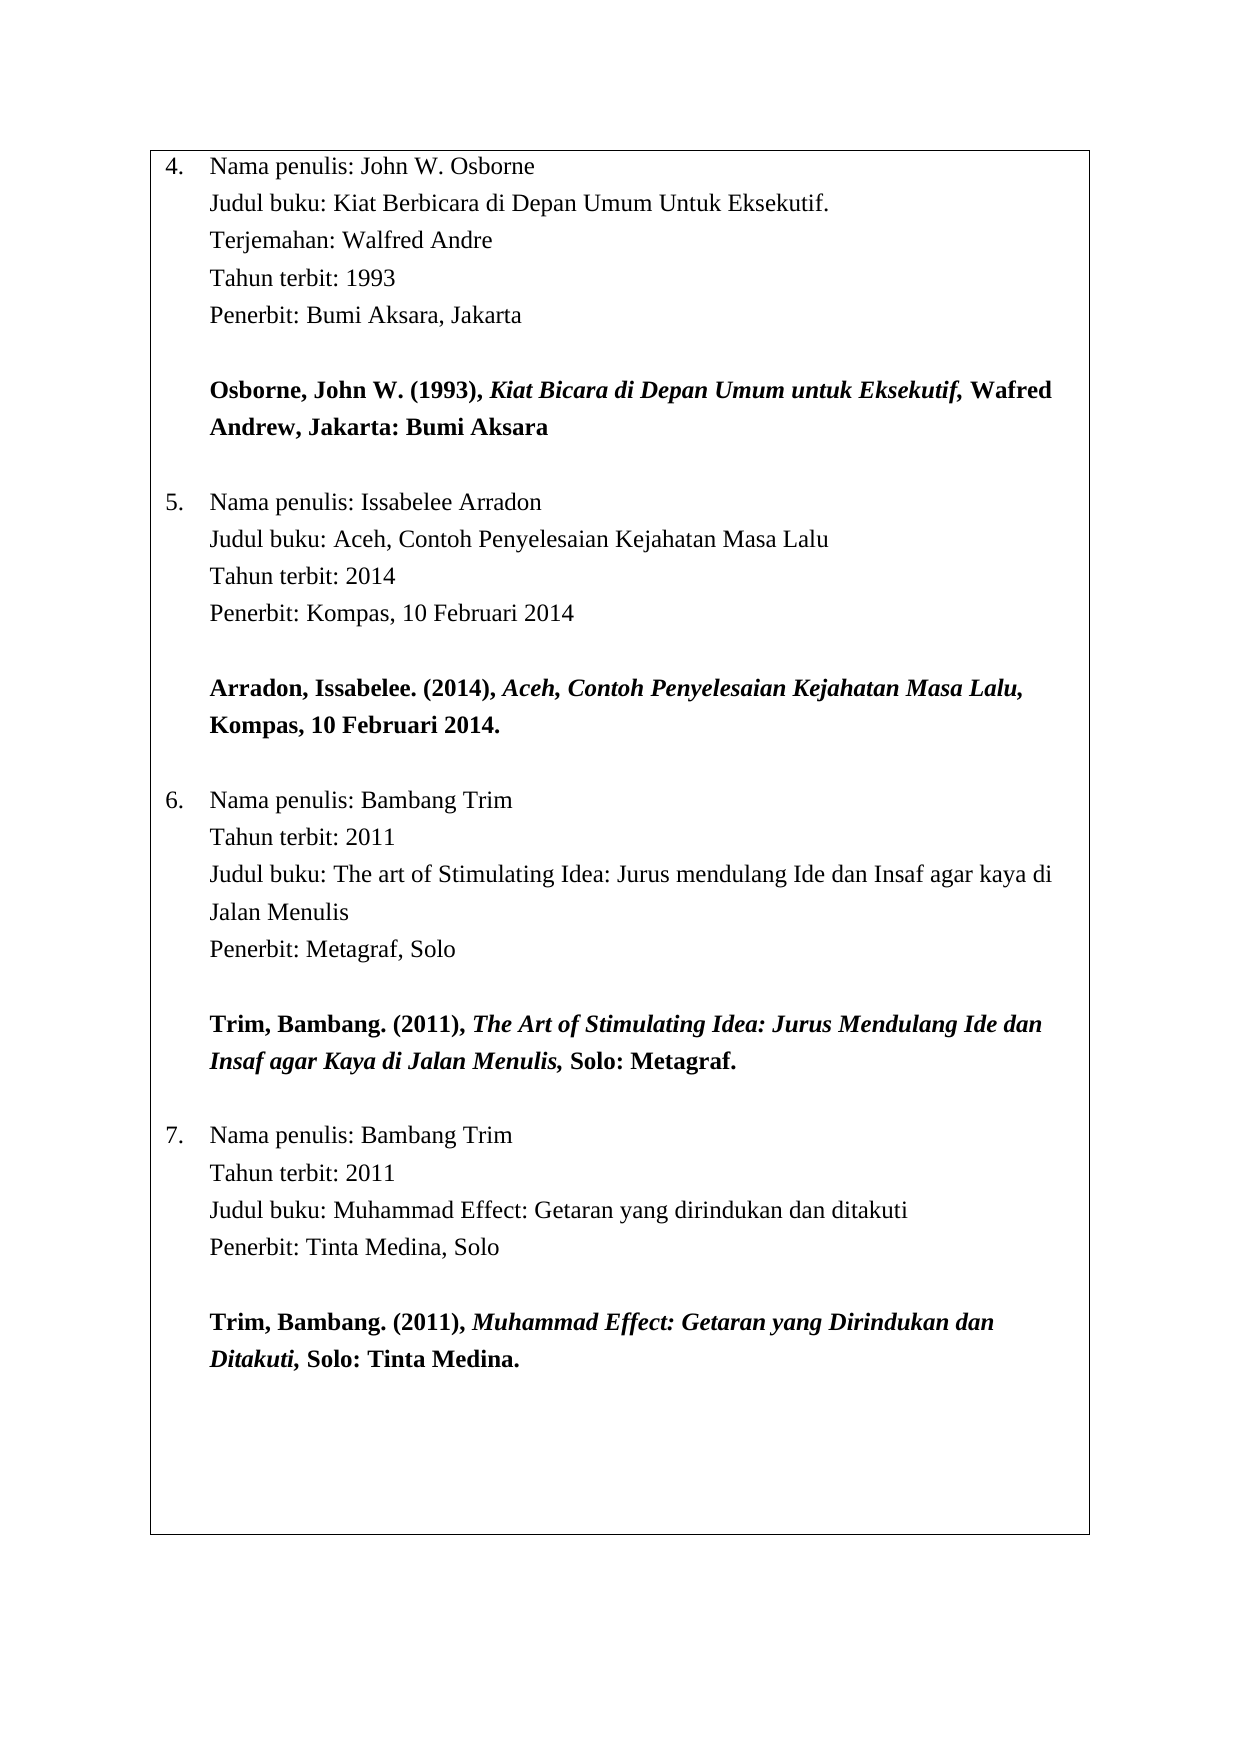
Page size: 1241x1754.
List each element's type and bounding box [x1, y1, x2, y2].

table_header [151, 151, 1089, 1534]
